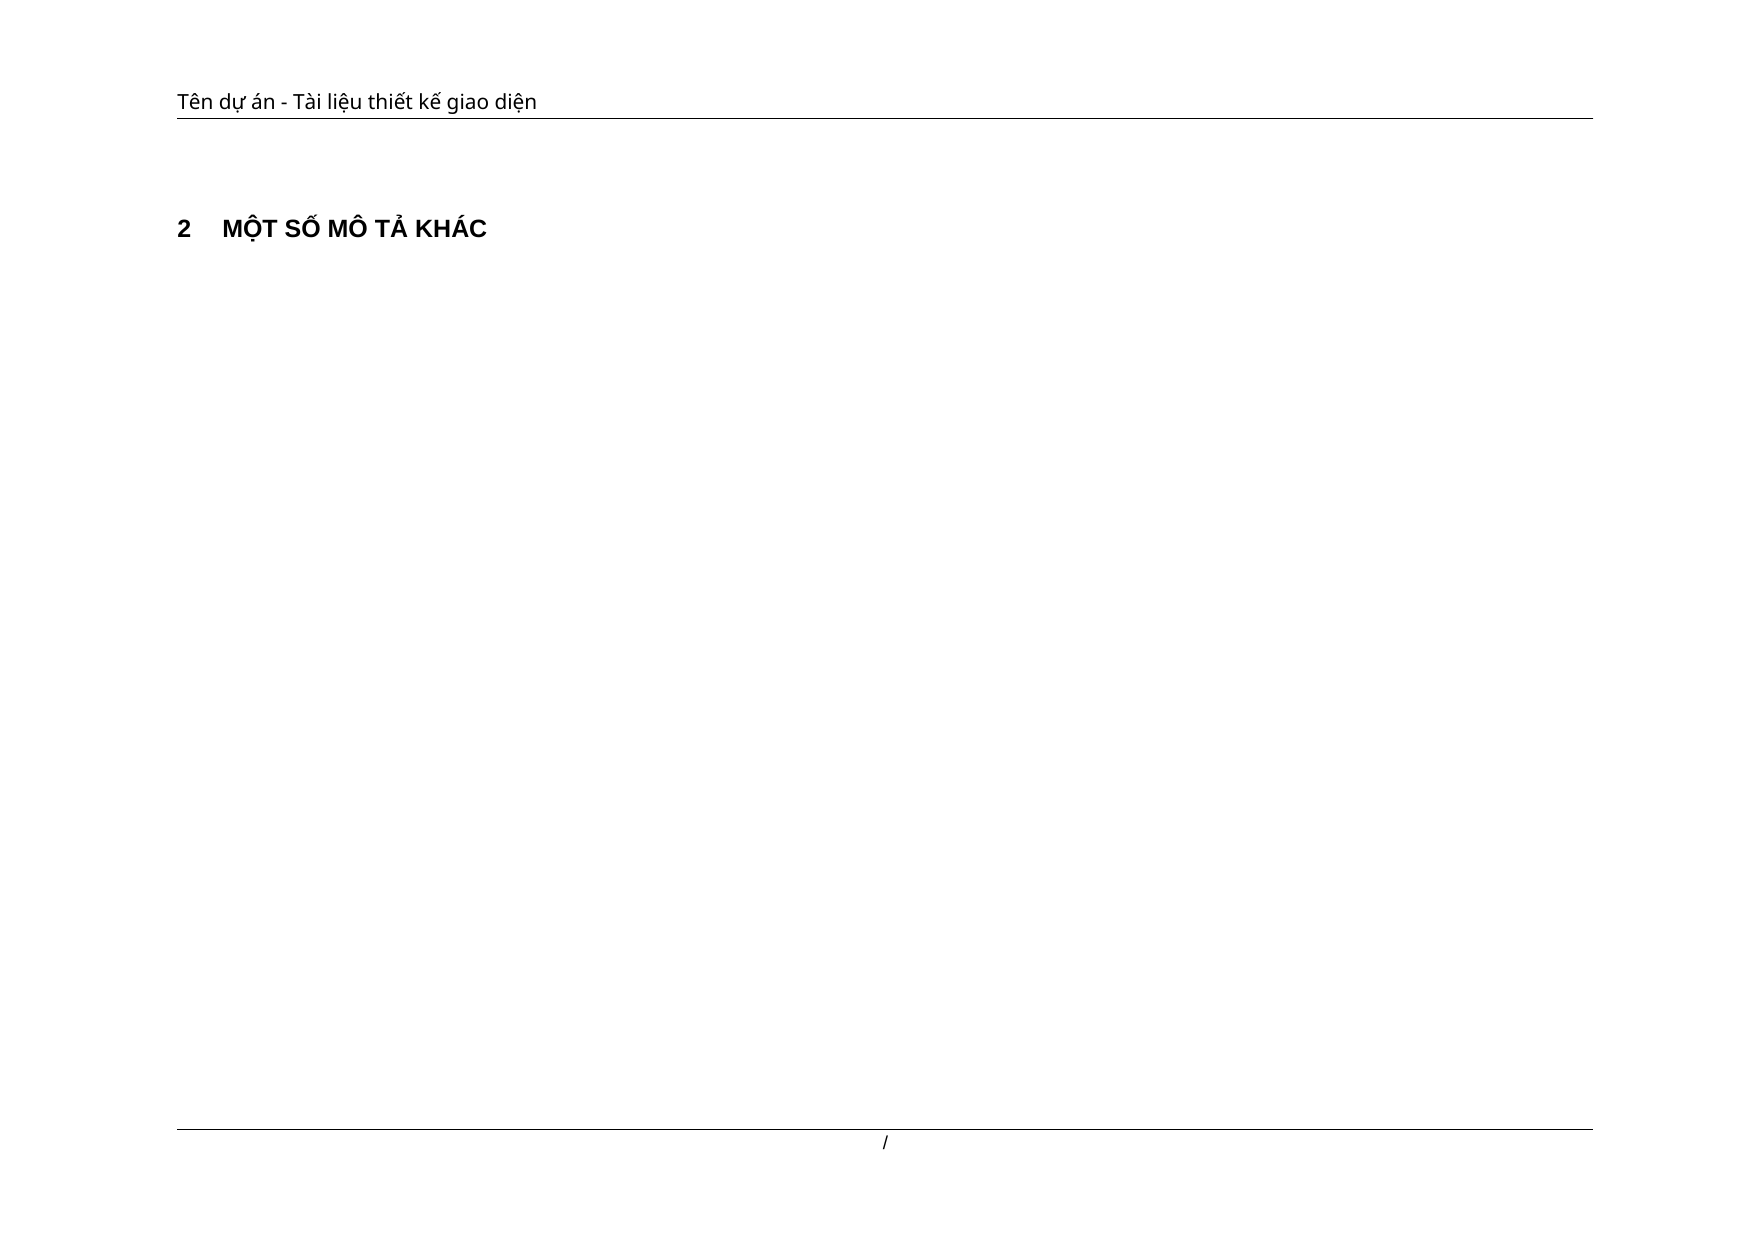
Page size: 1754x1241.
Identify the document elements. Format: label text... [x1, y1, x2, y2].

subtitle MỘT SỐ MÔ TẢ KHÁC [177, 214, 1593, 243]
